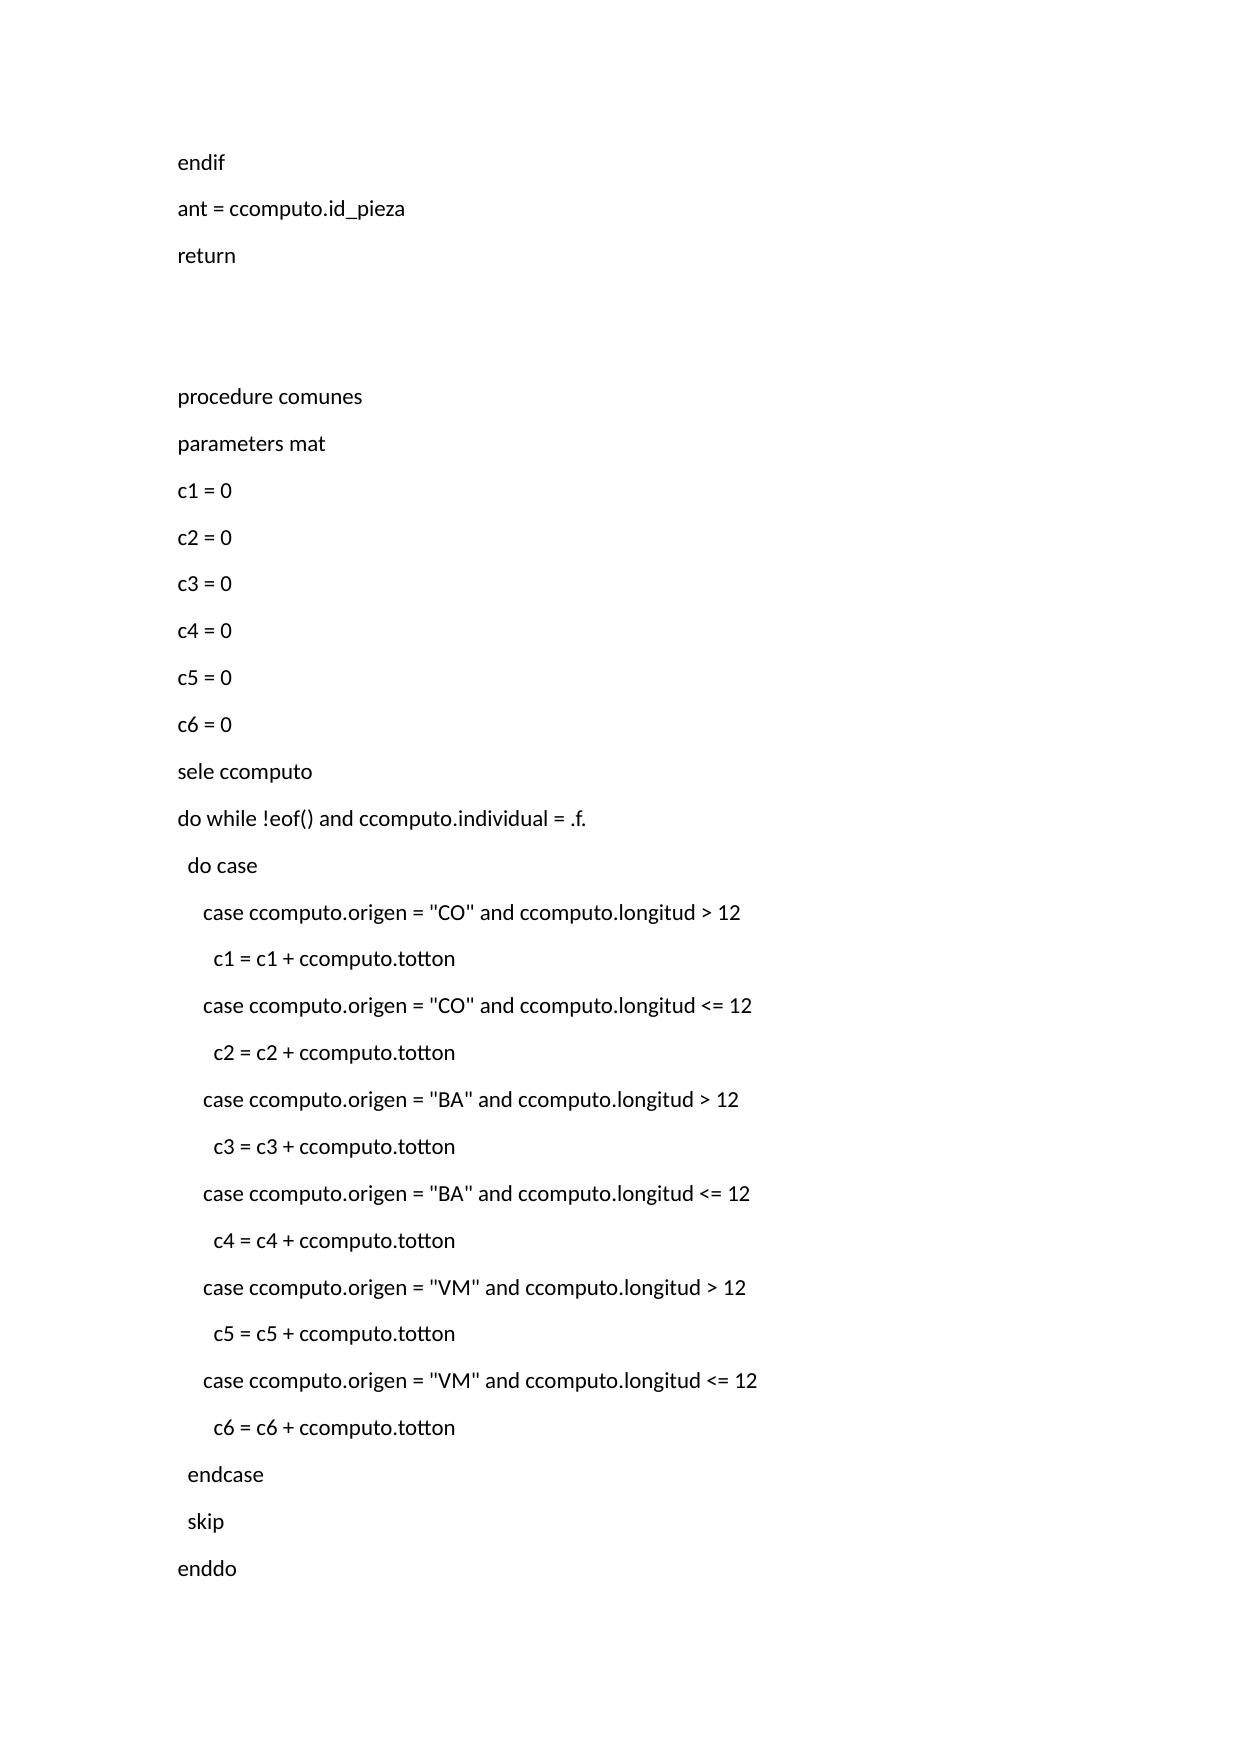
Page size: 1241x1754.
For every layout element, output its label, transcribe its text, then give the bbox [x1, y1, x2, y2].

text c5 = 0 [177, 663, 1063, 691]
text procedure comunes [177, 382, 1063, 410]
text case ccomputo.origen = "CO" and ccomputo.longitud > 12 [177, 898, 1063, 926]
text c2 = c2 + ccomputo.totton [177, 1038, 1063, 1066]
text endcase [177, 1460, 1063, 1488]
text c1 = 0 [177, 476, 1063, 504]
text c4 = 0 [177, 616, 1063, 644]
text return [177, 241, 1063, 269]
text do case [177, 851, 1063, 879]
text case ccomputo.origen = "BA" and ccomputo.longitud <= 12 [177, 1179, 1063, 1207]
text c3 = 0 [177, 569, 1063, 597]
text case ccomputo.origen = "CO" and ccomputo.longitud <= 12 [177, 991, 1063, 1019]
text case ccomputo.origen = "BA" and ccomputo.longitud > 12 [177, 1085, 1063, 1113]
text ant = ccomputo.id_pieza [177, 194, 1063, 222]
text endif [177, 148, 1063, 176]
text parameters mat [177, 429, 1063, 457]
text c4 = c4 + ccomputo.totton [177, 1226, 1063, 1254]
text skip [177, 1507, 1063, 1535]
text do while !eof() and ccomputo.individual = .f. [177, 804, 1063, 832]
text enddo [177, 1554, 1063, 1582]
text c1 = c1 + ccomputo.totton [177, 944, 1063, 972]
text c6 = 0 [177, 710, 1063, 738]
text c5 = c5 + ccomputo.totton [177, 1319, 1063, 1347]
text c6 = c6 + ccomputo.totton [177, 1413, 1063, 1441]
text c3 = c3 + ccomputo.totton [177, 1132, 1063, 1160]
text case ccomputo.origen = "VM" and ccomputo.longitud <= 12 [177, 1366, 1063, 1394]
text case ccomputo.origen = "VM" and ccomputo.longitud > 12 [177, 1273, 1063, 1301]
text c2 = 0 [177, 523, 1063, 551]
text sele ccomputo [177, 757, 1063, 785]
